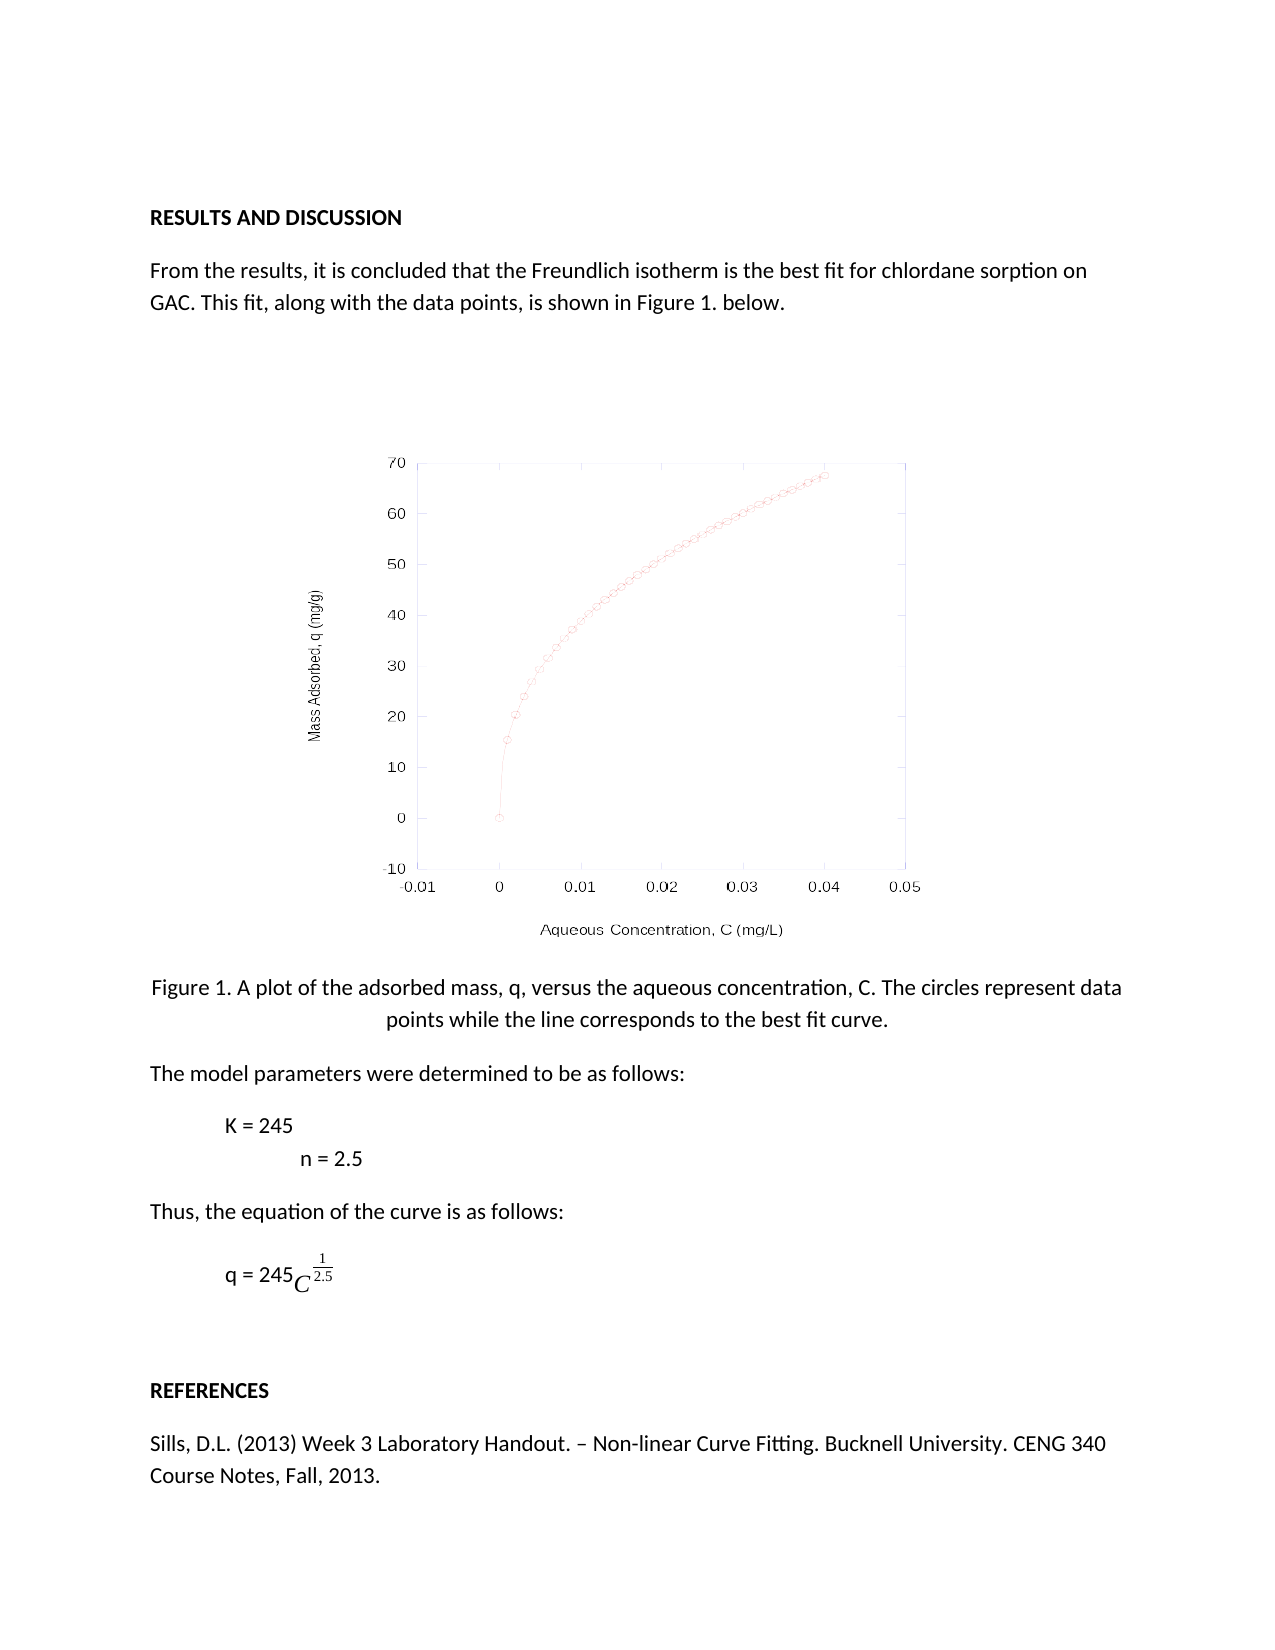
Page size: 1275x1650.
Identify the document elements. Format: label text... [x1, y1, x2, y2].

text Thus, the equation of the curve is as follows: [150, 1197, 1125, 1225]
text Sills, D.L. (2013) Week 3 Laboratory Handout. – Non-linear Curve Fitting. Bucknell University. CENG 340 Course Notes, Fall, 2013. [150, 1429, 1144, 1489]
text Figure 1. A plot of the adsorbed mass, q, versus the aqueous concentration, C. The circles represent data points while the line corresponds to the best fit curve. [150, 973, 1125, 1034]
text REFERENCES [150, 1376, 1144, 1404]
text The model parameters were determined to be as follows: [150, 1059, 1125, 1087]
text From the results, it is concluded that the Freundlich isotherm is the best fit for chlordane sorption on GAC. This fit, along with the data points, is shown in Figure 1. below. [150, 256, 1125, 316]
text RESULTS AND DISCUSSION [150, 203, 1125, 231]
text K = 245 n = 2.5 [150, 1112, 1125, 1172]
text q = 245 [150, 1250, 1125, 1298]
